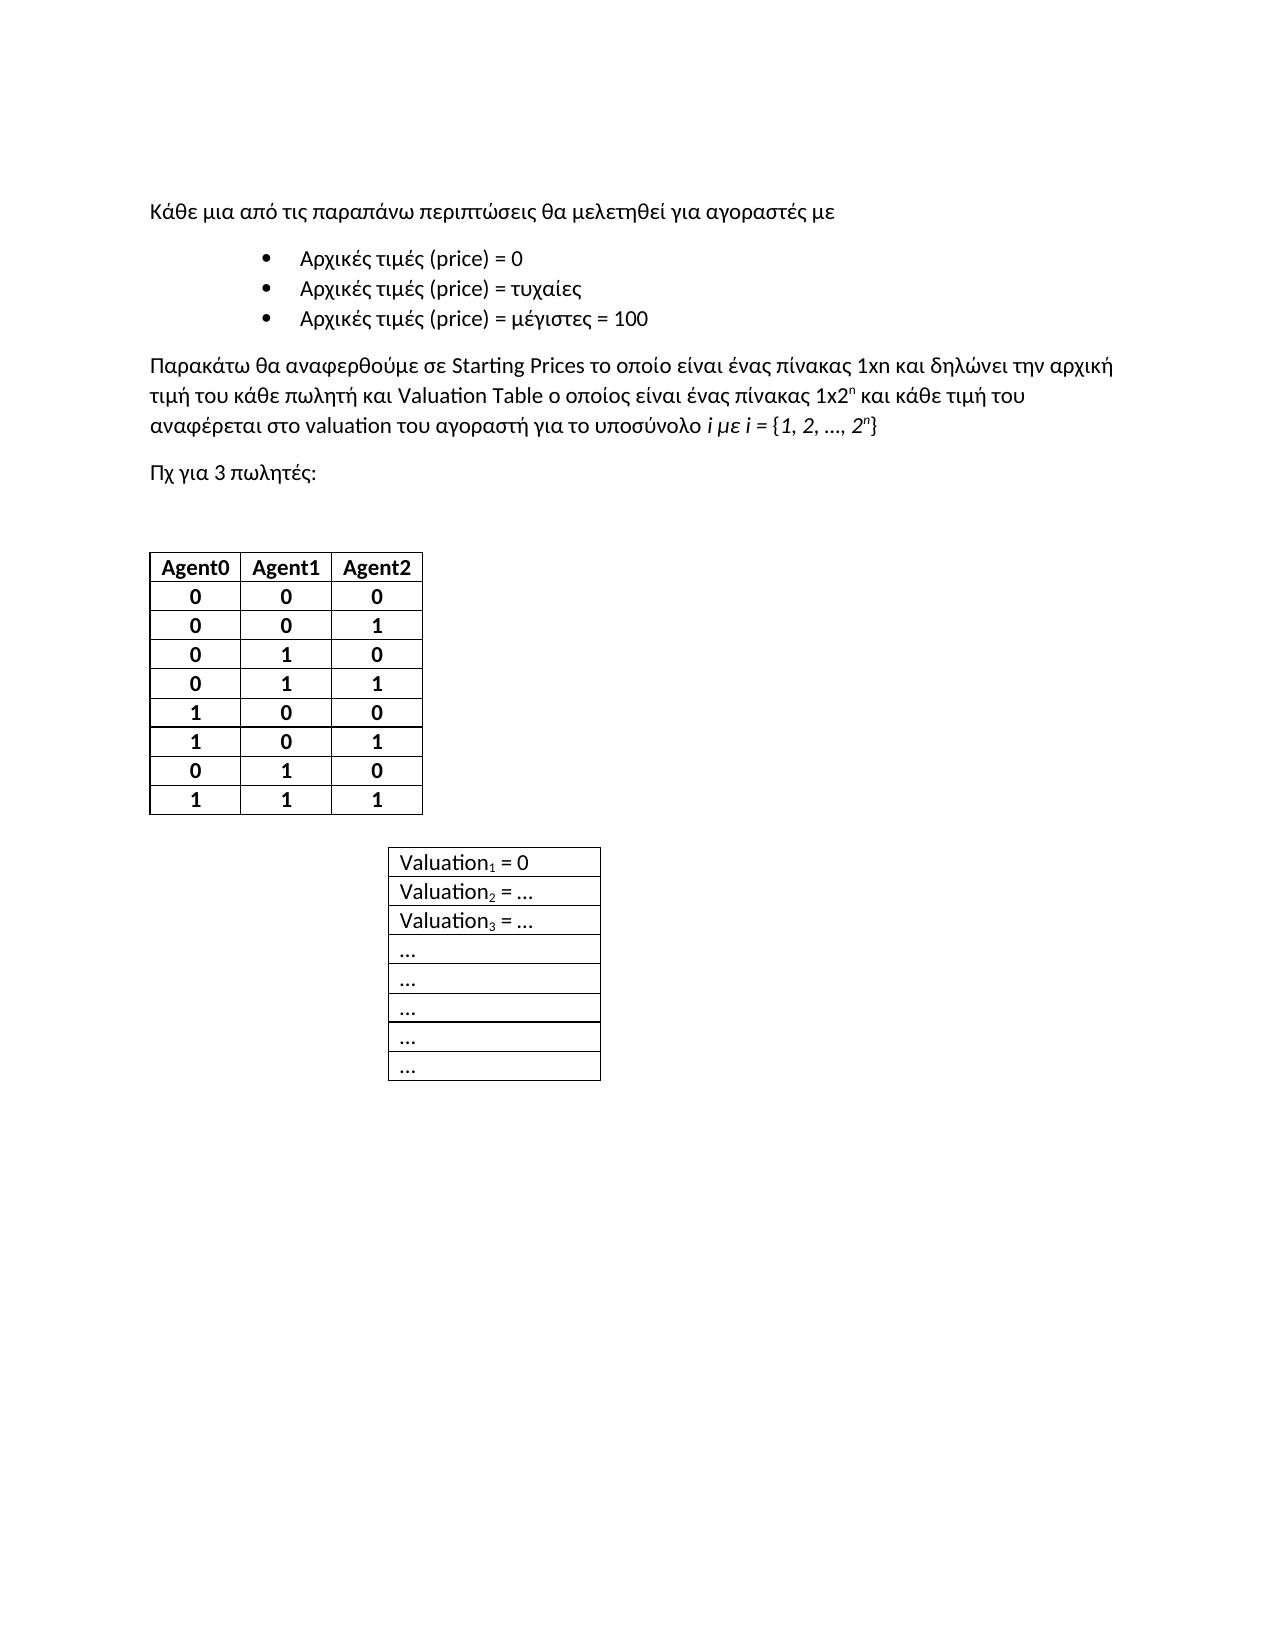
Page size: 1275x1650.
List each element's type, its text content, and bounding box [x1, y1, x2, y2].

table_cell 0 [151, 640, 240, 668]
table_cell … [389, 994, 600, 1021]
text Κάθε μια από τις παραπάνω περιπτώσεις θα μελετηθεί για αγοραστές με [150, 197, 1125, 225]
table_cell 0 [241, 611, 331, 639]
table_header Valuation1 = 0 [389, 848, 600, 876]
table_cell 1 [151, 728, 240, 756]
table_cell 0 [151, 757, 240, 784]
table_cell 1 [332, 669, 422, 697]
table_cell … [389, 1052, 600, 1079]
table_cell Valuation2 = … [389, 877, 600, 905]
table_cell … [389, 964, 600, 992]
table_cell 0 [332, 640, 422, 668]
table_cell Valuation3 = … [389, 906, 600, 934]
table_cell 0 [241, 728, 331, 756]
table_header Agent1 [241, 553, 331, 581]
table_cell 0 [151, 669, 240, 697]
table_header Agent2 [332, 553, 422, 581]
table_cell 0 [241, 699, 331, 726]
table_cell 0 [332, 582, 422, 610]
table_cell 1 [241, 757, 331, 784]
table_cell 0 [151, 611, 240, 639]
table_cell 1 [241, 669, 331, 697]
text Πχ για 3 πωλητές: [150, 458, 1125, 486]
table_cell 0 [241, 582, 331, 610]
table_cell 0 [332, 699, 422, 726]
table_cell 1 [332, 786, 422, 814]
table_cell 1 [241, 786, 331, 814]
table_cell 1 [332, 611, 422, 639]
table_cell 1 [241, 640, 331, 668]
table_cell 1 [332, 728, 422, 756]
table_cell … [389, 935, 600, 963]
table_cell 0 [332, 757, 422, 784]
list Αρχικές τιμές (price) = 0 [262, 244, 1125, 272]
table_cell 0 [151, 582, 240, 610]
text Παρακάτω θα αναφερθούμε σε Starting Prices το οποίο είναι ένας πίνακας 1xn και δηλώνει την αρχική τιμή του κάθε πωλητή και Valuation Table ο οποίος είναι ένας πίνακας 1x2n και κάθε τιμή του αναφέρεται στο valuation του αγοραστή για το υποσύνολο i με i = {1, 2, …, 2n} [150, 351, 1125, 439]
table_cell 1 [151, 786, 240, 814]
list Αρχικές τιμές (price) = μέγιστες = 100 [262, 304, 1125, 332]
table_cell … [389, 1023, 600, 1051]
table_cell 1 [151, 699, 240, 726]
table_header Agent0 [151, 553, 240, 581]
list Αρχικές τιμές (price) = τυχαίες [262, 274, 1125, 302]
